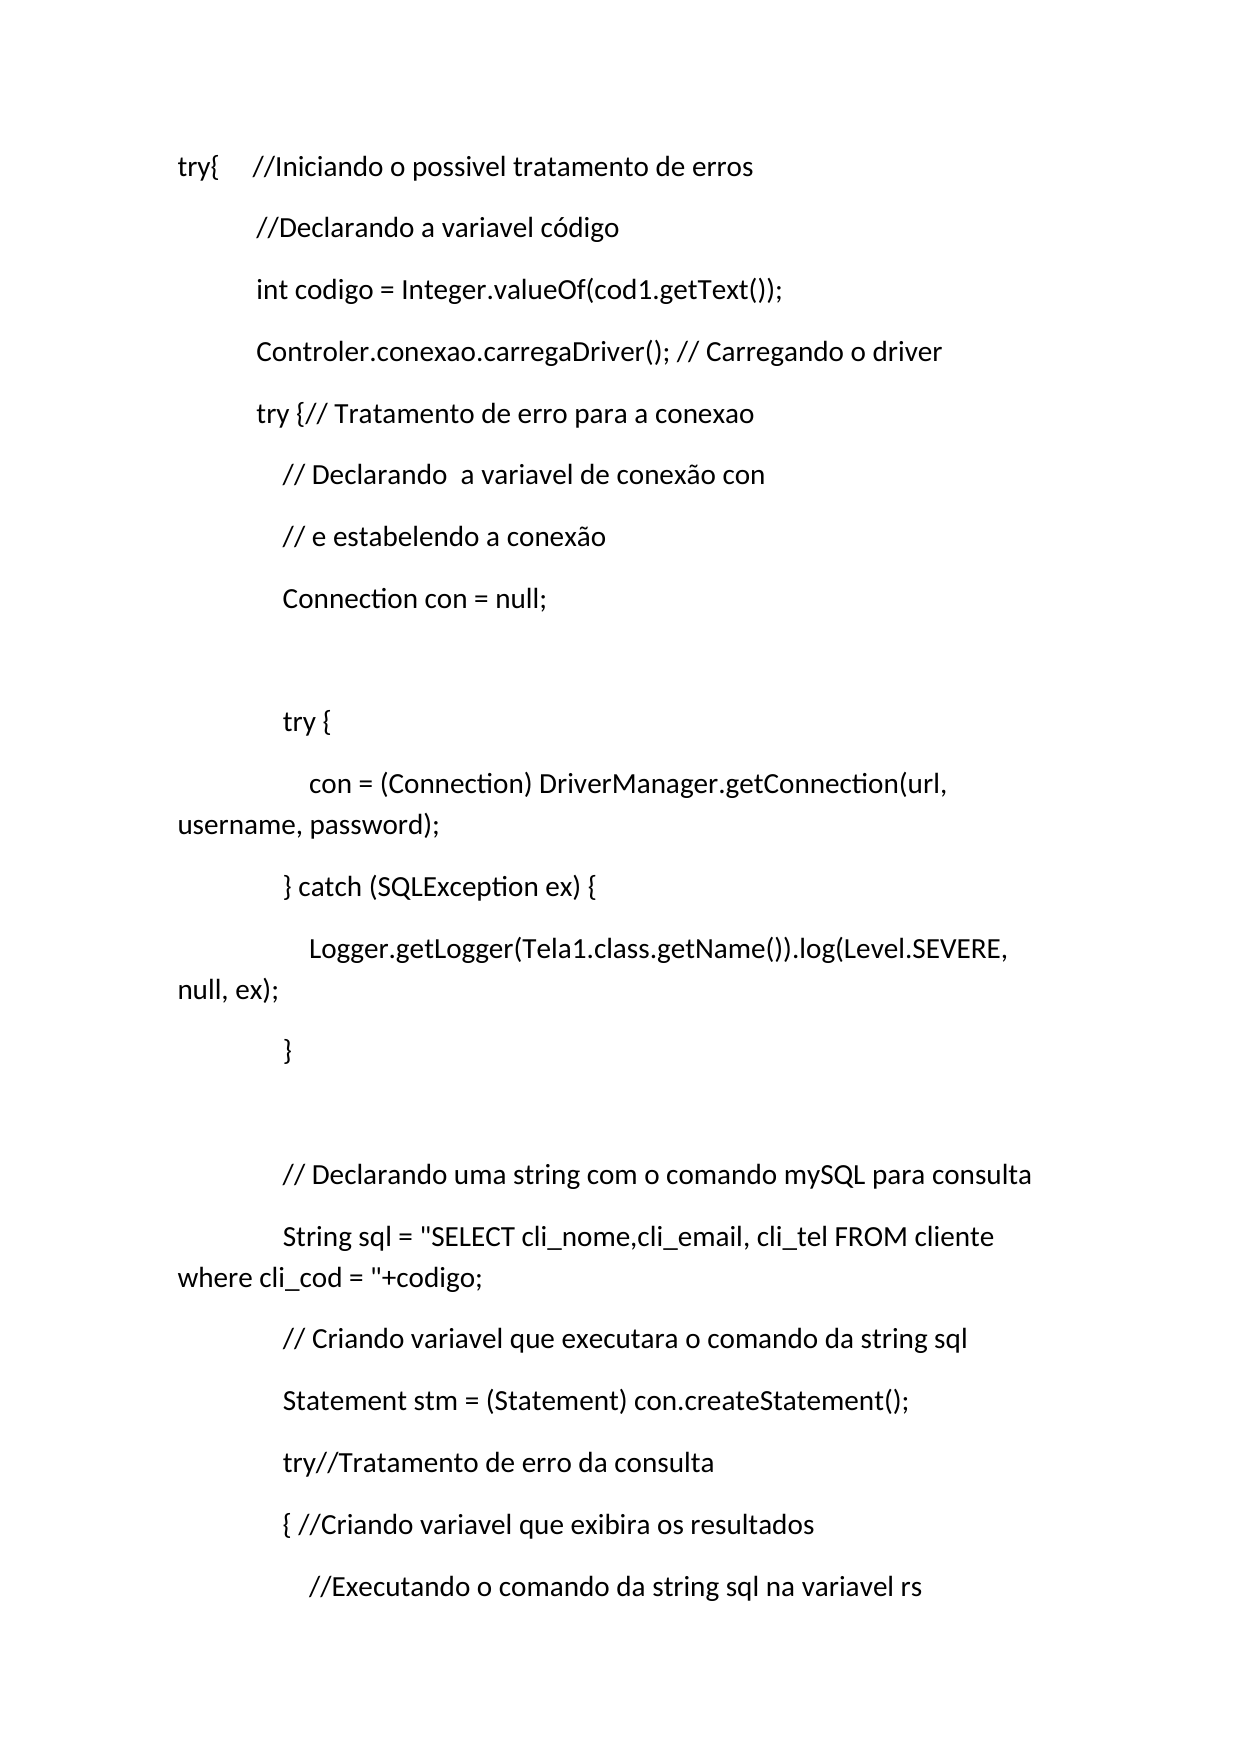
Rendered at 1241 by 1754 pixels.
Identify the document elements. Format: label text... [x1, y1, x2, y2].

text try {// Tratamento de erro para a conexao [177, 395, 1063, 430]
text Controler.conexao.carregaDriver(); // Carregando o driver [177, 333, 1063, 368]
text Connection con = null; [177, 580, 1063, 616]
text // Declarando uma string com o comando mySQL para consulta [177, 1156, 1063, 1192]
text //Declarando a variavel código [177, 209, 1063, 245]
text String sql = "SELECT cli_nome,cli_email, cli_tel FROM cliente where cli_cod = "+codigo; [177, 1218, 1063, 1294]
text // Declarando a variavel de conexão con [177, 456, 1063, 492]
text try{ //Iniciando o possivel tratamento de erros [177, 148, 1063, 183]
text { //Criando variavel que exibira os resultados [177, 1506, 1063, 1541]
text Statement stm = (Statement) con.createStatement(); [177, 1382, 1063, 1418]
text int codigo = Integer.valueOf(cod1.getText()); [177, 271, 1063, 307]
text } [177, 1032, 1063, 1068]
text try { [177, 703, 1063, 739]
text //Executando o comando da string sql na variavel rs [177, 1568, 1063, 1603]
text } catch (SQLException ex) { [177, 868, 1063, 904]
text Logger.getLogger(Tela1.class.getName()).log(Level.SEVERE, null, ex); [177, 930, 1063, 1006]
text try//Tratamento de erro da consulta [177, 1444, 1063, 1480]
text // Criando variavel que executara o comando da string sql [177, 1321, 1063, 1356]
text con = (Connection) DriverManager.getConnection(url, username, password); [177, 765, 1063, 842]
text // e estabelendo a conexão [177, 518, 1063, 554]
